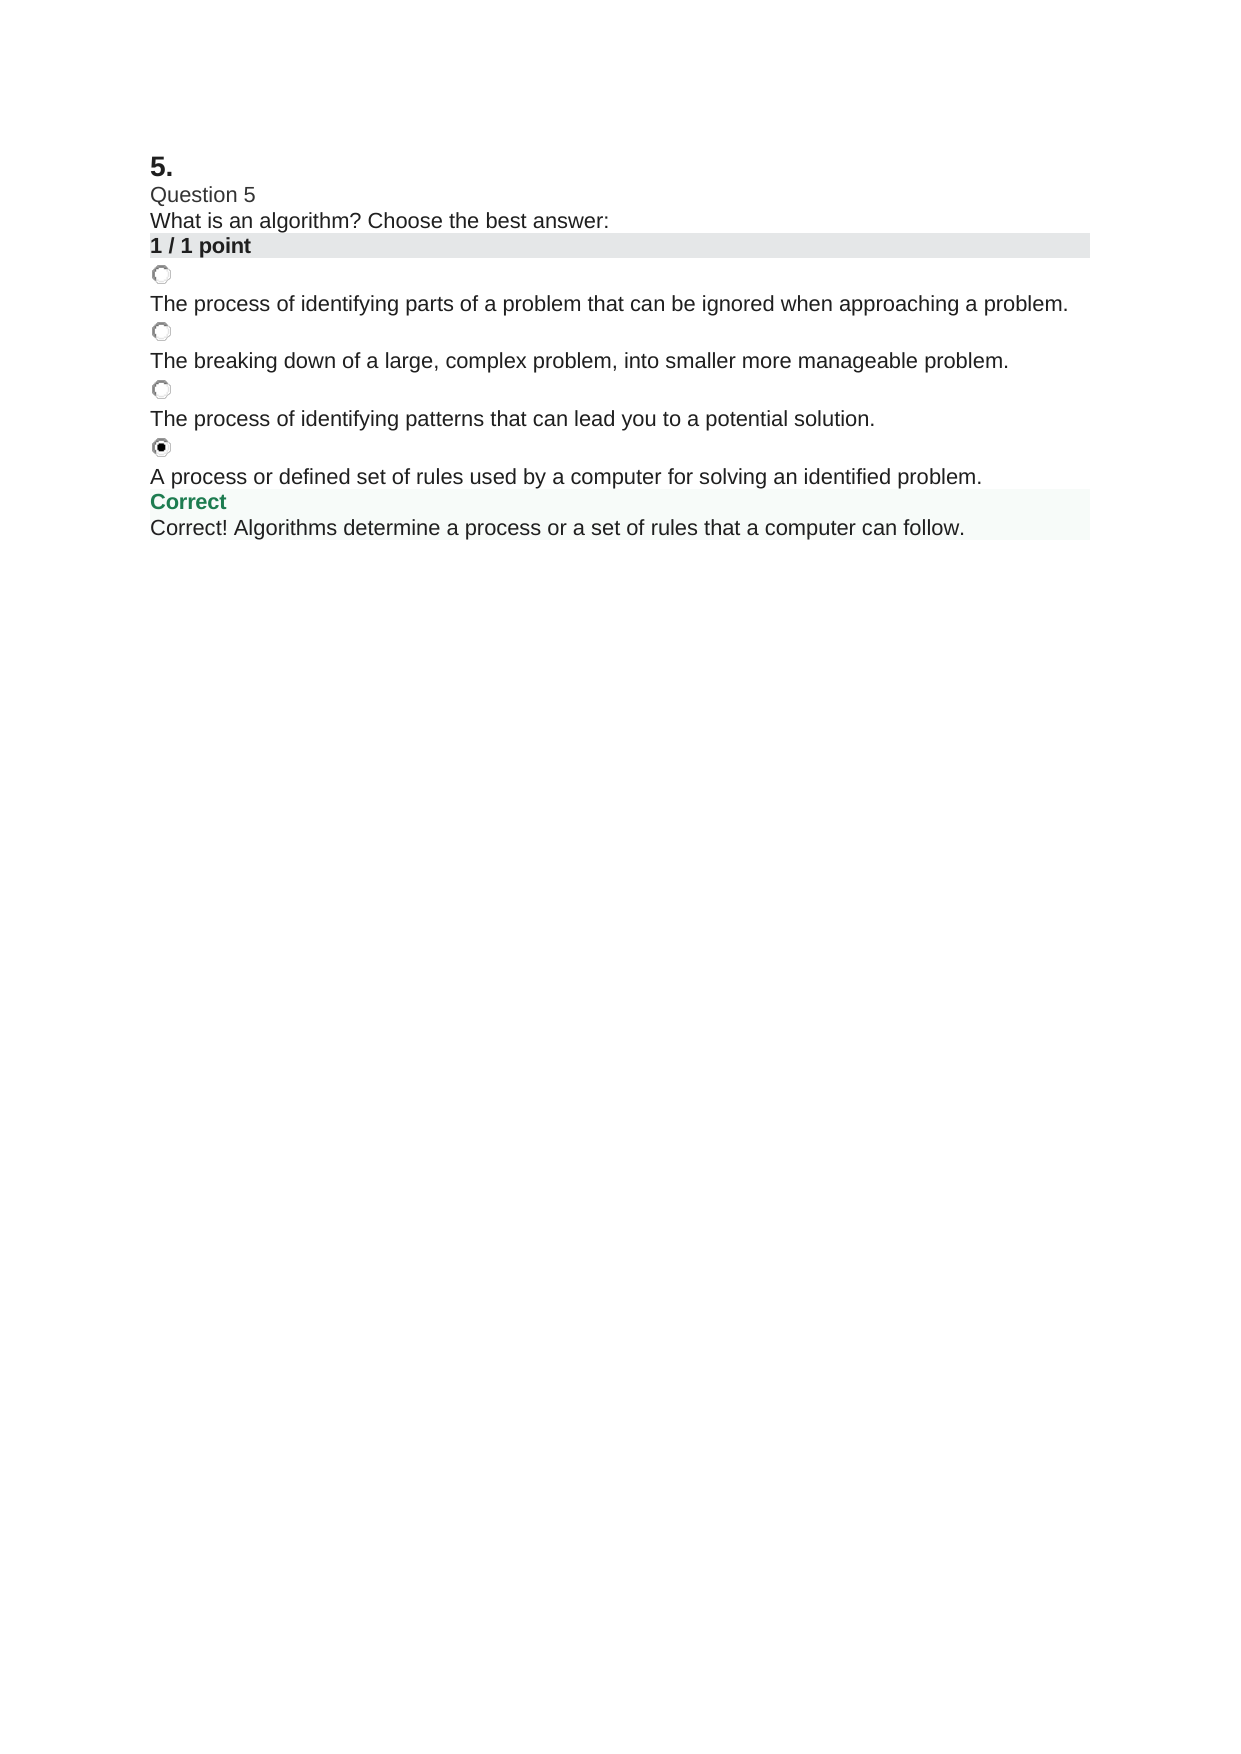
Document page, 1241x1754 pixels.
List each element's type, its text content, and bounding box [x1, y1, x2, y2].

text What is an algorithm? Choose the best answer: [150, 208, 1090, 233]
text The process of identifying patterns that can lead you to a potential solution. [150, 406, 1090, 431]
text A process or defined set of rules used by a computer for solving an identified problem. [150, 464, 1090, 489]
text 1 / 1 point [150, 233, 1090, 258]
text The breaking down of a large, complex problem, into smaller more manageable problem. [150, 348, 1090, 374]
text Correct! Algorithms determine a process or a set of rules that a computer can follow. [150, 514, 1090, 540]
text 5. [150, 150, 1090, 182]
text The process of identifying parts of a problem that can be ignored when approaching a problem. [150, 291, 1090, 316]
text Question 5 [150, 182, 1090, 208]
text Correct [150, 489, 1090, 514]
